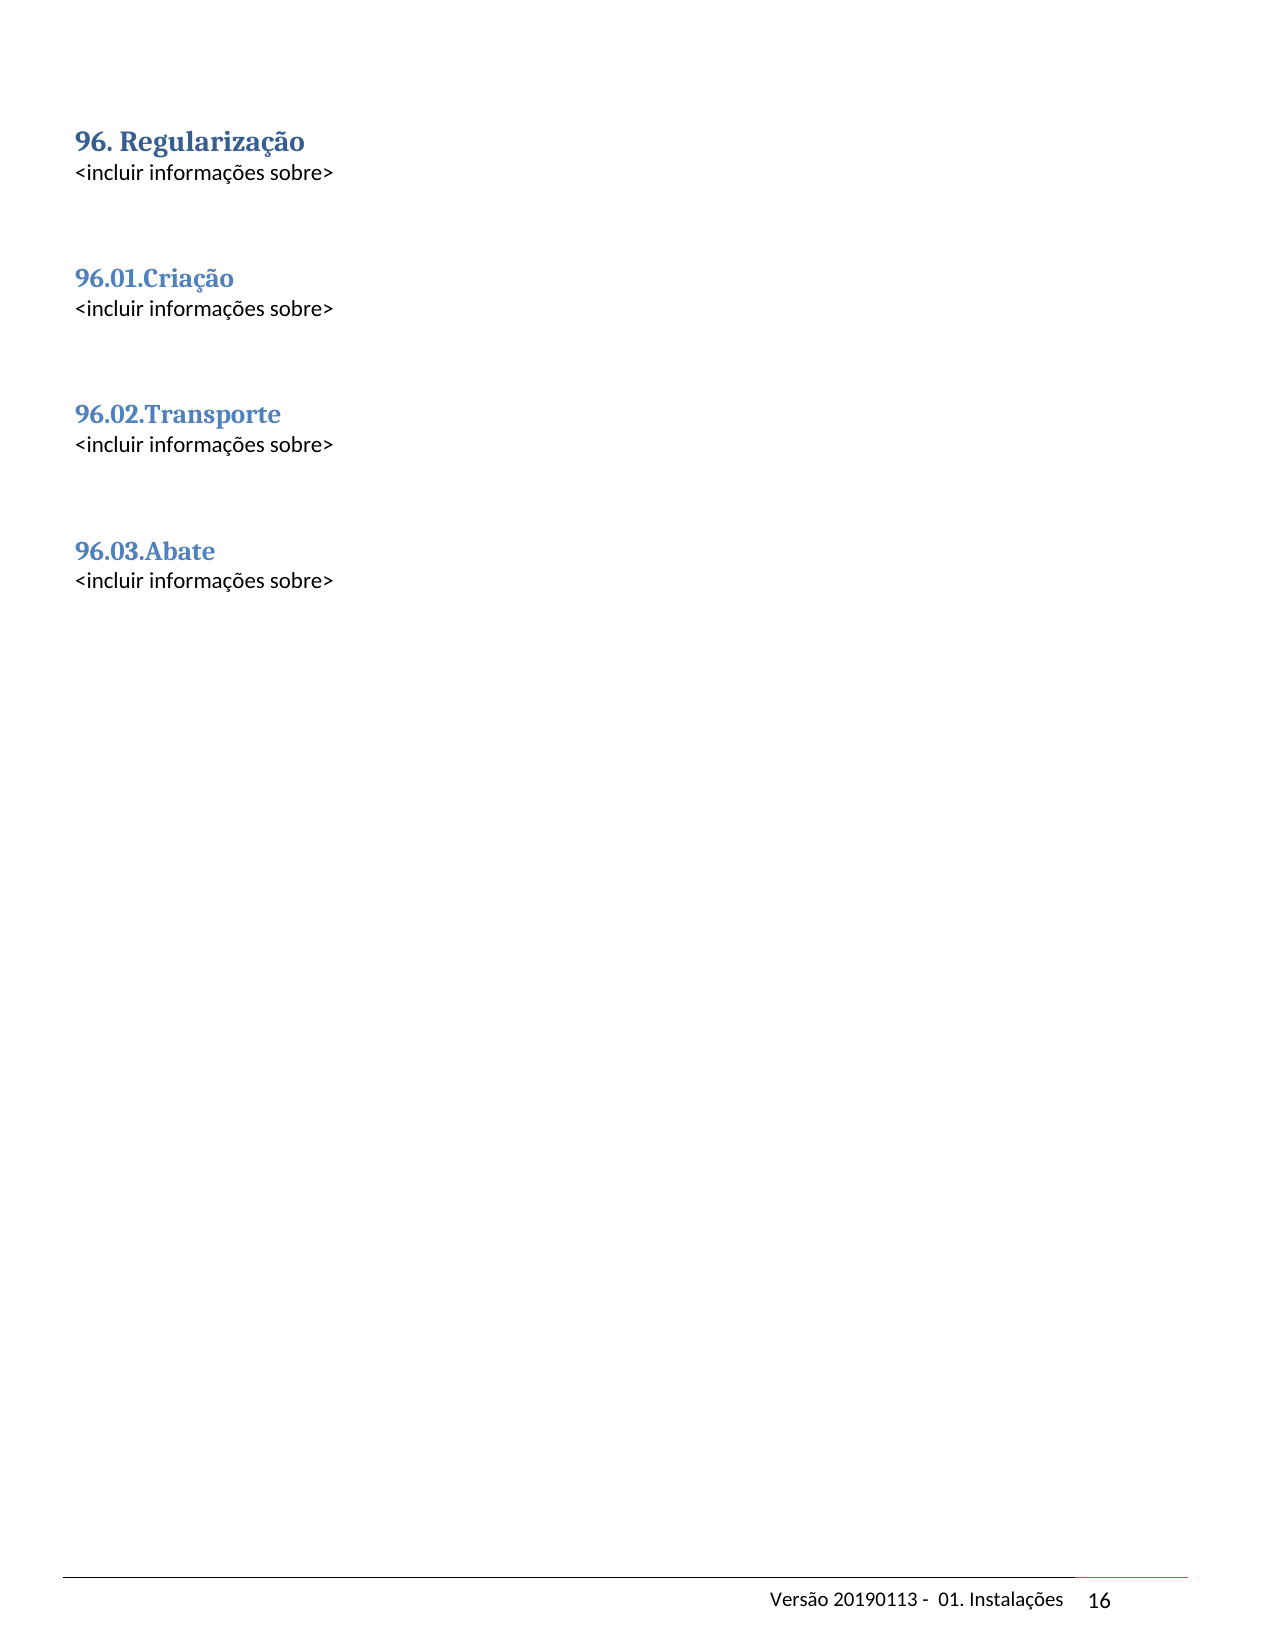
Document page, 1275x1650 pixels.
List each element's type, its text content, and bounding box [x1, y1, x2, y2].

subtitle 96.02.Transporte [75, 399, 1200, 431]
subtitle 96.03.Abate [75, 536, 1200, 567]
text <incluir informações sobre> [75, 294, 1200, 323]
text <incluir informações sobre> [75, 158, 1200, 187]
subtitle 96.01.Criação [75, 263, 1200, 294]
text <incluir informações sobre> [75, 567, 1200, 595]
subtitle 96. Regularização [75, 125, 1200, 158]
text <incluir informações sobre> [75, 431, 1200, 459]
